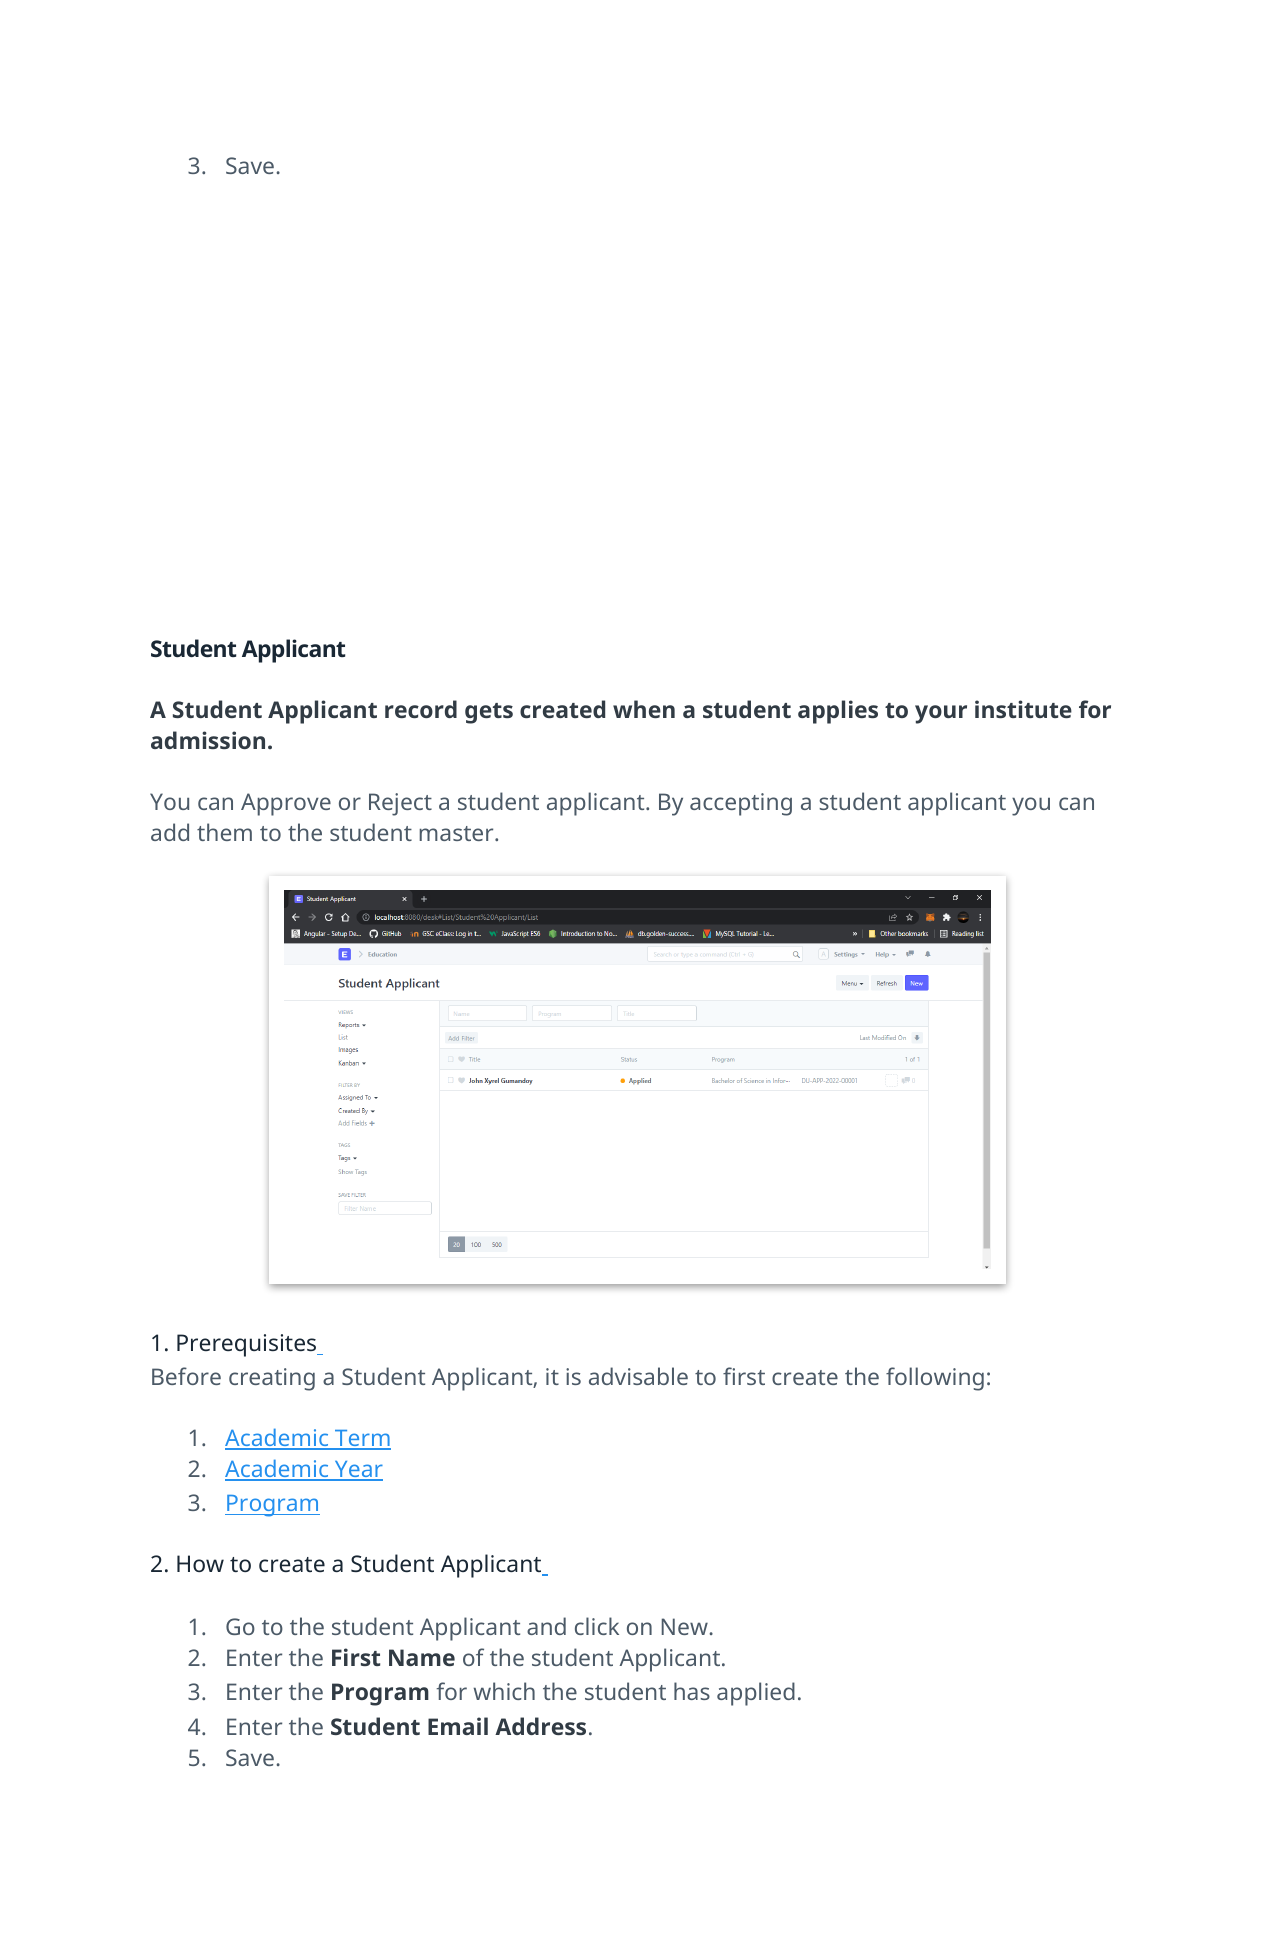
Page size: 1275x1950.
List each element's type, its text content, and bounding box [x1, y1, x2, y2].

text Before creating a Student Applicant, it is advisable to first create the following: [150, 1361, 1125, 1392]
picture [284, 890, 991, 1269]
list Save. [187, 150, 1125, 181]
subtitle 2. How to create a Student Applicant [150, 1548, 1125, 1579]
subtitle Student Applicant [150, 633, 1125, 664]
list Save. [187, 1742, 1125, 1773]
list Academic Year [187, 1453, 1125, 1484]
list Program [187, 1487, 1125, 1518]
list Enter the Student Email Address. [187, 1711, 1125, 1742]
list Enter the First Name of the student Applicant. [187, 1642, 1125, 1673]
text You can Approve or Reject a student applicant. By accepting a student applicant you can add them to the student master. [150, 785, 1125, 848]
list Enter the Program for which the student has applied. [187, 1676, 1125, 1707]
list Go to the student Applicant and click on New. [187, 1611, 1125, 1642]
list Academic Term [187, 1422, 1125, 1453]
text A Student Applicant record gets created when a student applies to your institute for admission. [150, 694, 1125, 756]
